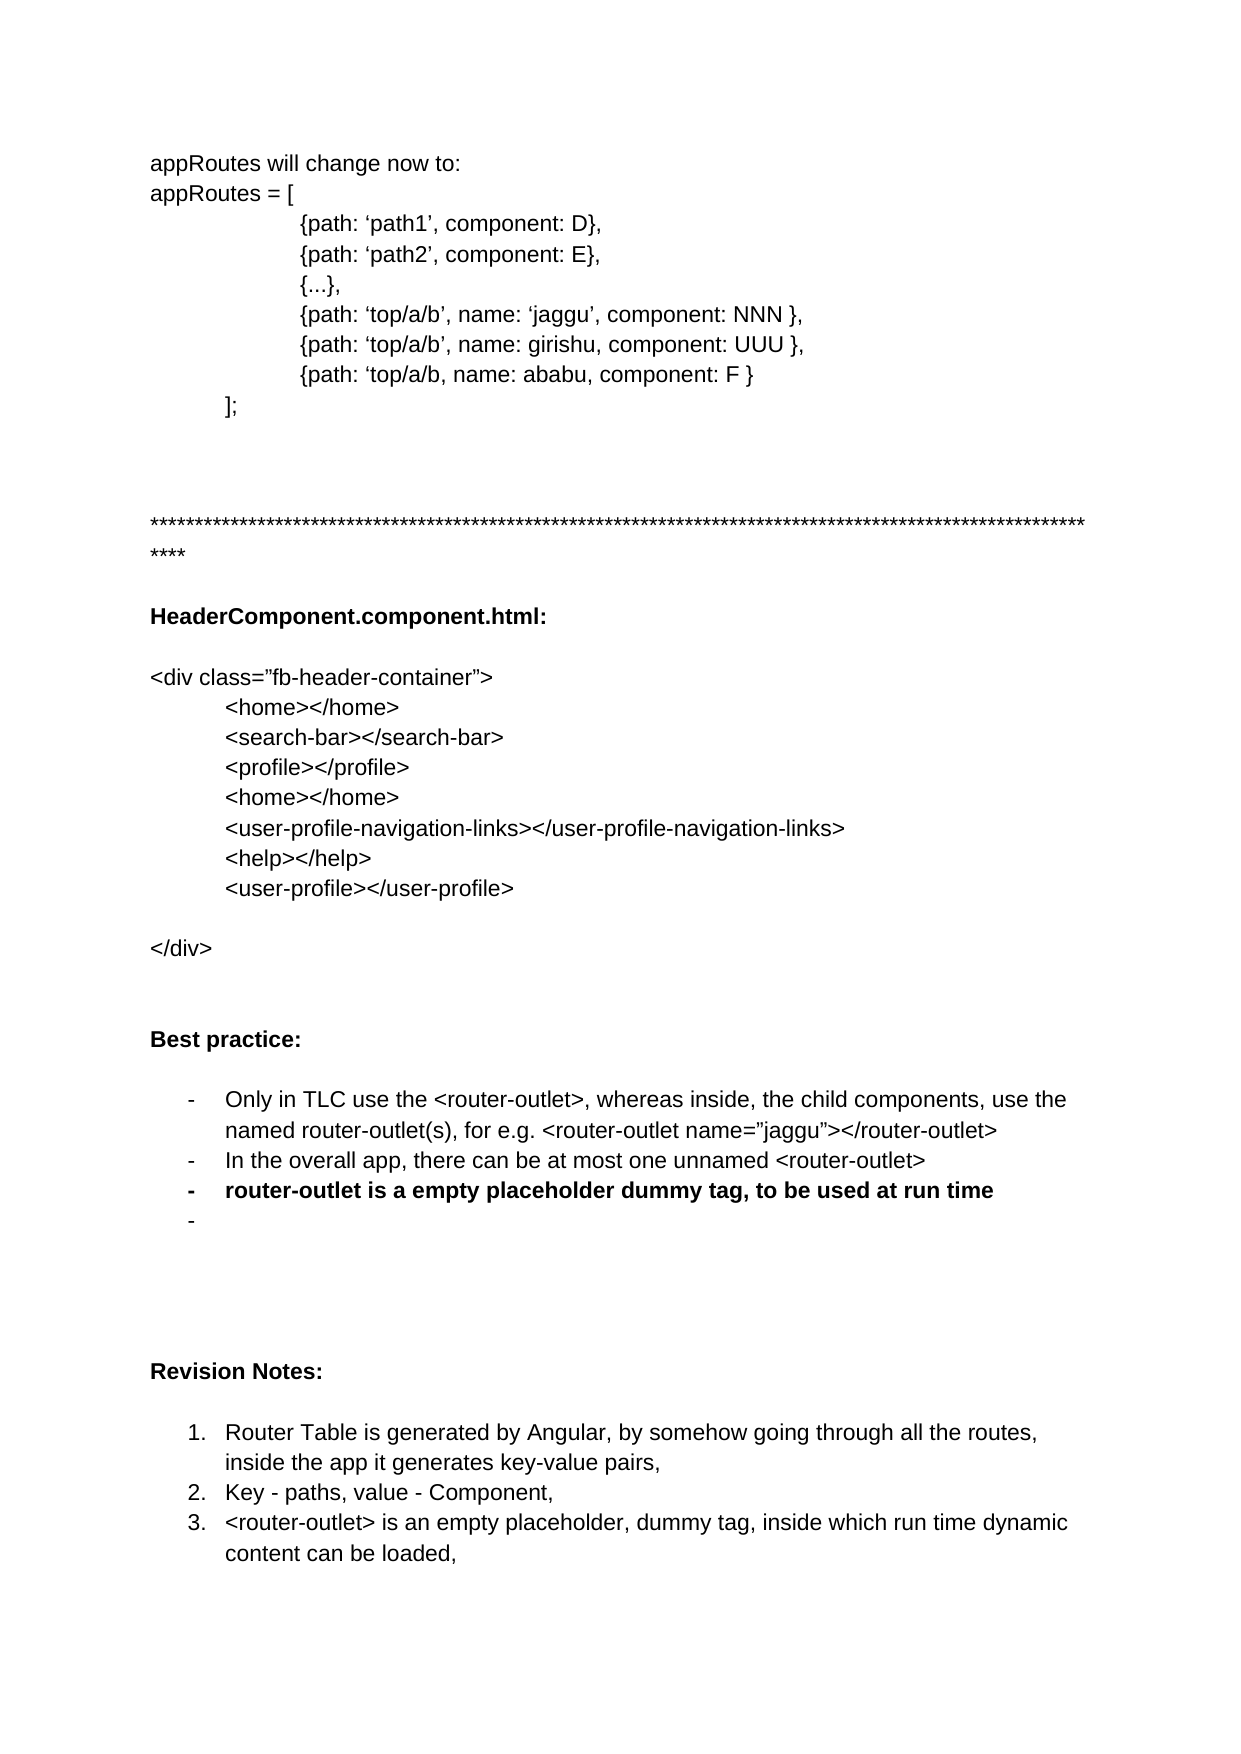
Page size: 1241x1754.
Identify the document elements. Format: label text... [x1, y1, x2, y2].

text </div> [150, 935, 1090, 962]
text {path: ‘path2’, component: E}, [225, 241, 1090, 267]
text <user-profile-navigation-links></user-profile-navigation-links> [150, 814, 1090, 841]
list Key - paths, value - Component, [187, 1479, 1090, 1506]
text ]; [150, 392, 1090, 418]
text <help></help> [225, 845, 1090, 871]
list In the overall app, there can be at most one unnamed <router-outlet> [187, 1147, 1090, 1173]
list Router Table is generated by Angular, by somehow going through all the routes, inside the app it generates key-value pairs, [187, 1419, 1090, 1475]
text {path: ‘top/a/b, name: ababu, component: F } [225, 361, 1090, 388]
text {...}, [225, 271, 1090, 297]
text <search-bar></search-bar> [150, 724, 1090, 750]
text appRoutes will change now to: [150, 150, 1090, 176]
text <profile></profile> [150, 754, 1090, 781]
text {path: ‘path1’, component: D}, [150, 210, 1090, 237]
text {path: ‘top/a/b’, name: ‘jaggu’, component: NNN }, [225, 301, 1090, 327]
text ************************************************************************************************************* [150, 512, 1090, 569]
text <home></home> [150, 694, 1090, 720]
text HeaderComponent.component.html: [150, 603, 1090, 629]
list Only in TLC use the <router-outlet>, whereas inside, the child components, use the named router-outlet(s), for e.g. <router-outlet name=”jaggu”></router-outlet> [187, 1086, 1090, 1143]
text <home></home> [150, 784, 1090, 811]
text <div class=”fb-header-container”> [150, 663, 1090, 690]
list router-outlet is a empty placeholder dummy tag, to be used at run time [187, 1177, 1090, 1203]
text appRoutes = [ [150, 180, 1090, 207]
text Best practice: [150, 1026, 1090, 1052]
text Revision Notes: [150, 1358, 1090, 1385]
list <router-outlet> is an empty placeholder, dummy tag, inside which run time dynamic content can be loaded, [187, 1509, 1090, 1566]
text {path: ‘top/a/b’, name: girishu, component: UUU }, [225, 331, 1090, 358]
text <user-profile></user-profile> [225, 875, 1090, 901]
